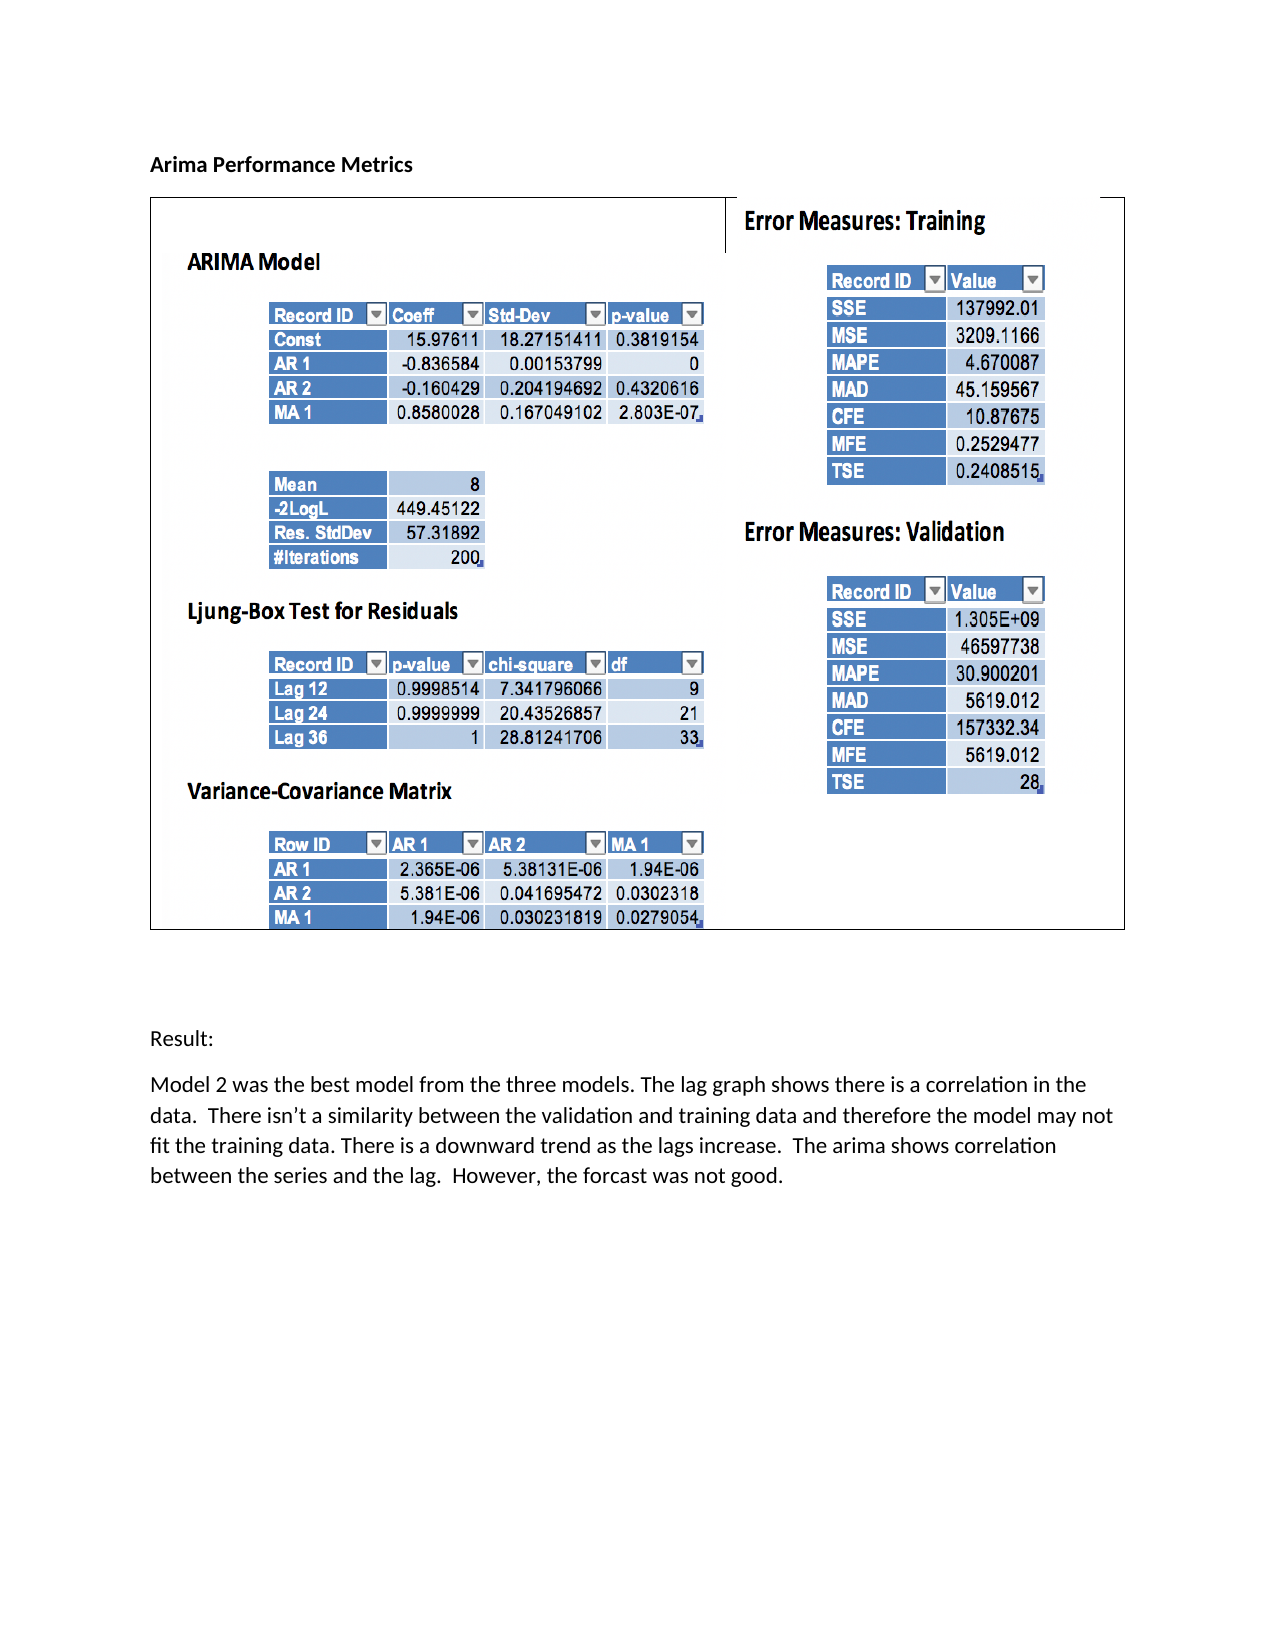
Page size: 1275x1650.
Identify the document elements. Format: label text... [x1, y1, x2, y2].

table_header [151, 198, 725, 929]
text Arima Performance Metrics [150, 150, 1125, 178]
picture [737, 197, 1101, 794]
text Model 2 was the best model from the three models. The lag graph shows there is a correlation in the data. There isn’t a similarity between the validation and training data and therefore the model may not fit the training data. There is a downward trend as the lags increase. The arima shows correlation between the series and the lag. However, the forcast was not good. [150, 1071, 1125, 1189]
text Result: [150, 1024, 1125, 1052]
picture [161, 253, 726, 929]
table_header [726, 198, 1124, 929]
